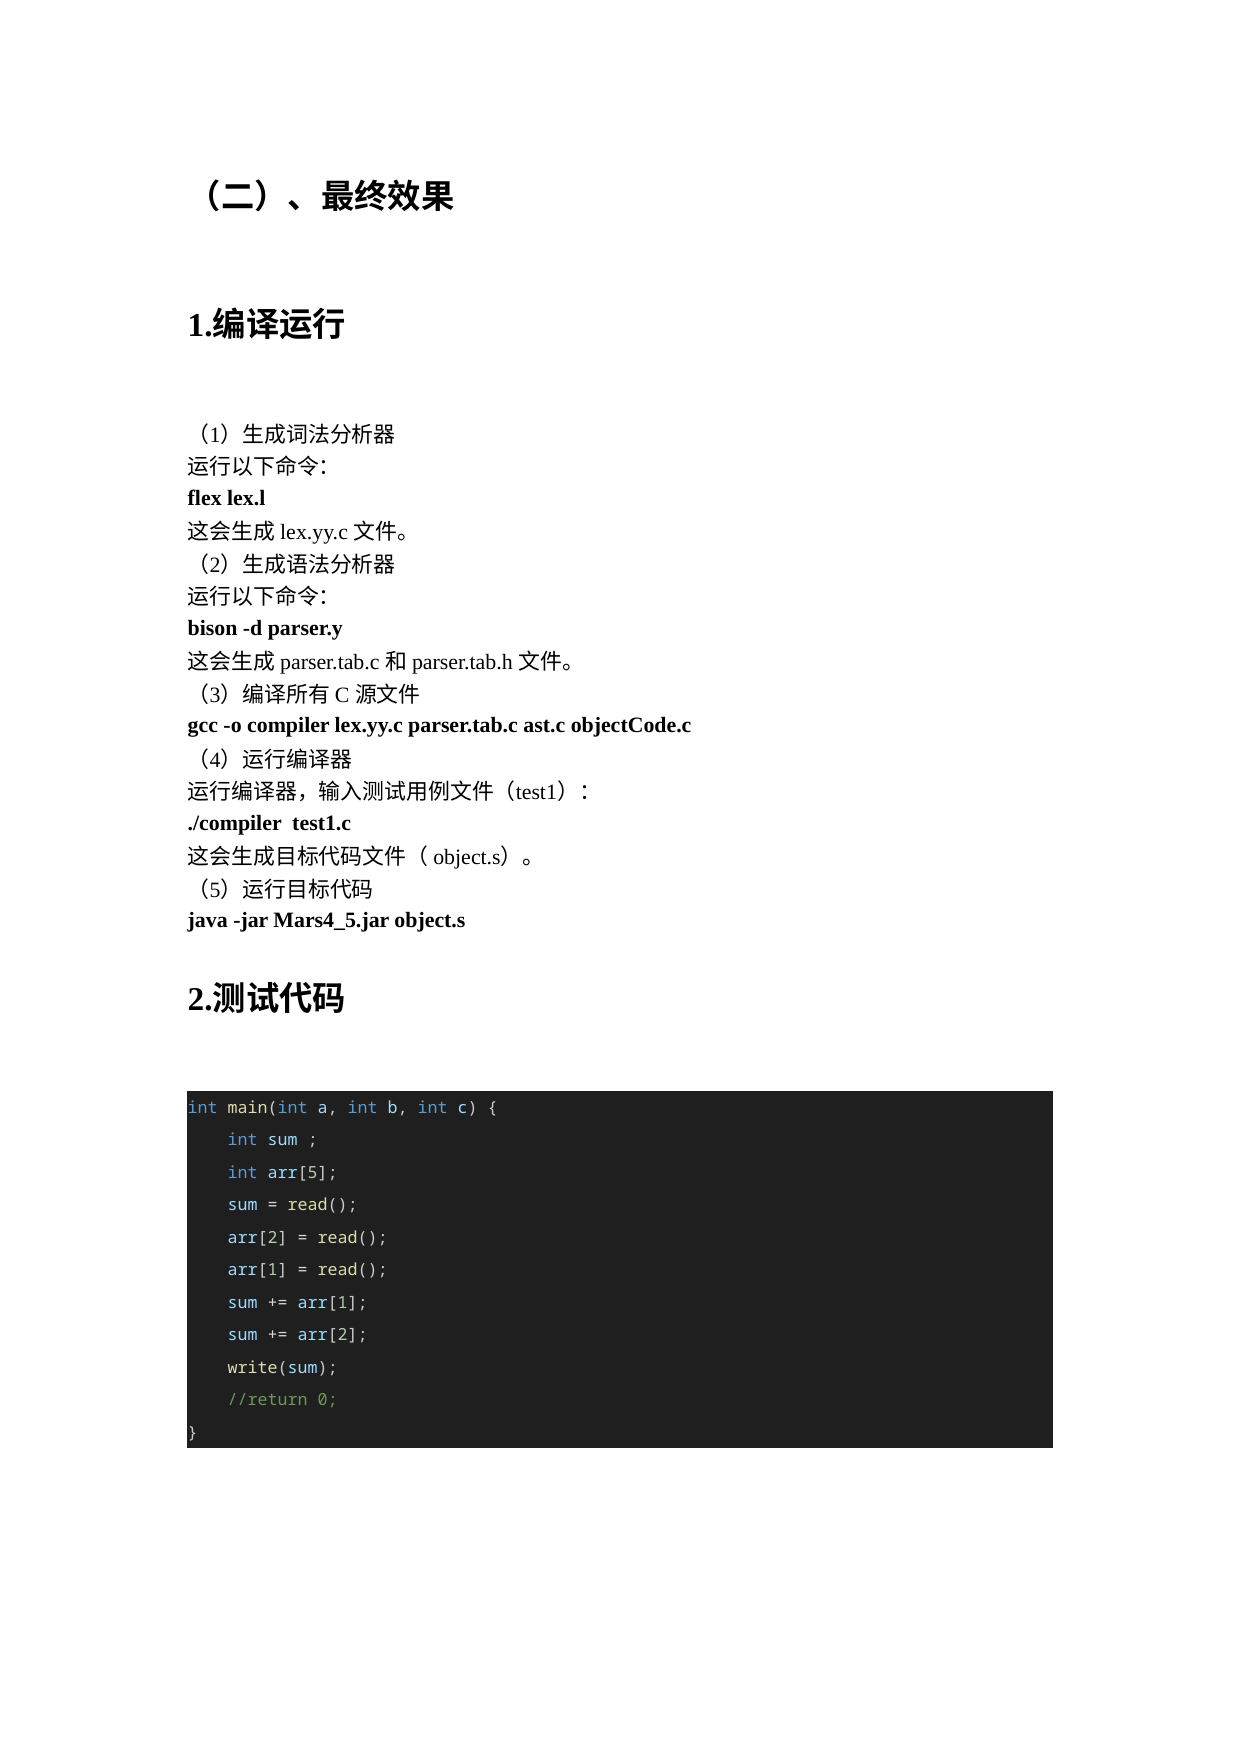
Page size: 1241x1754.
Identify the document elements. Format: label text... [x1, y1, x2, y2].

text } [187, 1416, 1053, 1448]
subtitle 1.编译运行 [187, 289, 1053, 354]
text （4）运行编译器 [187, 741, 1053, 774]
text arr[2] = read(); [187, 1221, 1053, 1253]
text ./compiler test1.c [187, 806, 1053, 839]
text write(sum); [187, 1351, 1053, 1383]
text （2）生成语法分析器 [187, 546, 1053, 579]
text sum = read(); [187, 1188, 1053, 1221]
text sum += arr[1]; [187, 1286, 1053, 1318]
text flex lex.l [187, 481, 1053, 514]
text gcc -o compiler lex.yy.c parser.tab.c ast.c objectCode.c [187, 709, 1053, 741]
text int main(int a, int b, int c) { [187, 1091, 1053, 1123]
text sum += arr[2]; [187, 1318, 1053, 1351]
text arr[1] = read(); [187, 1253, 1053, 1286]
text int arr[5]; [187, 1156, 1053, 1188]
text （5）运行目标代码 [187, 871, 1053, 904]
text 这会生成 parser.tab.c 和 parser.tab.h 文件。 [187, 644, 1053, 676]
text bison -d parser.y [187, 611, 1053, 644]
text //return 0; [187, 1383, 1053, 1416]
text 运行以下命令： [187, 449, 1053, 481]
text 这会生成目标代码文件（ object.s）。 [187, 839, 1053, 871]
subtitle （二）、最终效果 [187, 162, 1053, 227]
text （3）编译所有 C 源文件 [187, 676, 1053, 709]
text 运行以下命令： [187, 579, 1053, 611]
text int sum ; [187, 1123, 1053, 1156]
text 这会生成 lex.yy.c 文件。 [187, 514, 1053, 546]
text （1）生成词法分析器 [187, 416, 1053, 449]
text 运行编译器，输入测试用例文件（test1）： [187, 774, 1053, 806]
text java -jar Mars4_5.jar object.s [187, 904, 1053, 936]
subtitle 2.测试代码 [187, 963, 1053, 1028]
